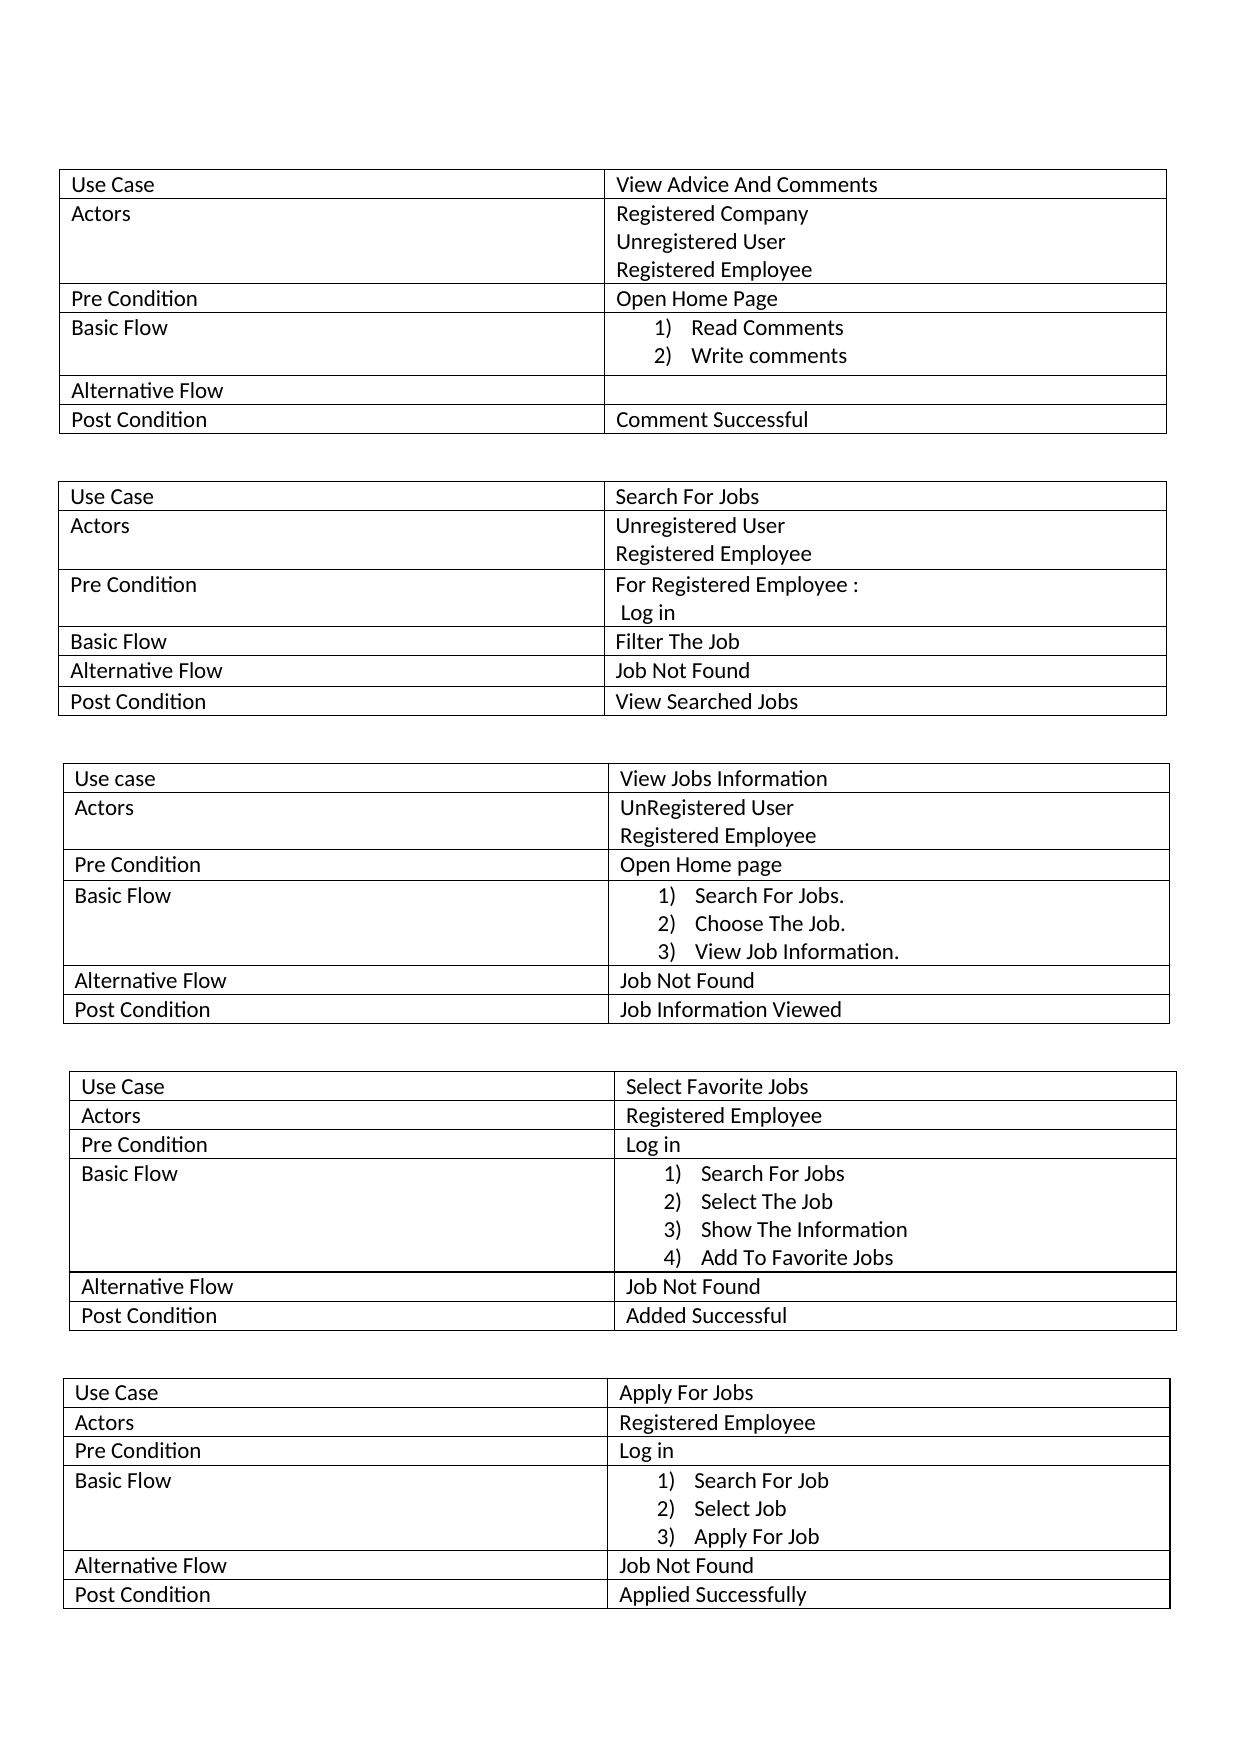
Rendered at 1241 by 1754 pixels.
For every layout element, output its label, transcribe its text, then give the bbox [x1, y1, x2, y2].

table_cell Alternative Flow [64, 966, 608, 994]
table_cell Job Not Found [615, 1273, 1176, 1301]
table_cell Filter The Job [605, 627, 1166, 655]
table_cell Pre Condition [70, 1130, 614, 1158]
table_cell For Registered Employee : Log in [605, 570, 1166, 626]
table_cell Post Condition [70, 1302, 614, 1329]
table_cell Basic Flow [59, 627, 604, 655]
table_cell Alternative Flow [64, 1551, 607, 1579]
table_cell Open Home page [609, 850, 1169, 880]
table_cell Alternative Flow [70, 1273, 614, 1301]
table_cell Actors [60, 199, 604, 283]
table_header Search For Jobs [605, 482, 1166, 510]
table_header Apply For Jobs [608, 1379, 1169, 1407]
table_cell Log in [608, 1437, 1169, 1465]
table_cell Actors [64, 793, 608, 849]
table_cell View Searched Jobs [605, 687, 1166, 715]
table_cell Registered Company Unregistered User Registered Employee [605, 199, 1166, 283]
table_cell [605, 376, 1166, 404]
table_cell Job Not Found [608, 1551, 1169, 1579]
table_cell Read Comments Write comments [605, 313, 1166, 375]
table_cell Applied Successfully [608, 1580, 1169, 1608]
table_cell Unregistered User Registered Employee [605, 511, 1166, 569]
table_cell Added Successful [615, 1302, 1176, 1329]
table_cell Comment Successful [605, 405, 1166, 433]
table_header Use Case [60, 170, 604, 198]
table_header Use case [64, 764, 608, 792]
table_cell Search For Jobs Select The Job Show The Information Add To Favorite Jobs [615, 1159, 1176, 1271]
table_cell Alternative Flow [60, 376, 604, 404]
table_cell Basic Flow [64, 1466, 607, 1550]
table_cell Actors [70, 1101, 614, 1129]
table_cell Actors [64, 1408, 607, 1436]
table_cell Search For Job Select Job Apply For Job [608, 1466, 1169, 1550]
table_cell Post Condition [64, 995, 608, 1023]
table_cell Basic Flow [60, 313, 604, 375]
table_cell Open Home Page [605, 284, 1166, 312]
table_header Use Case [59, 482, 604, 510]
table_cell Basic Flow [70, 1159, 614, 1271]
table_cell Post Condition [59, 687, 604, 715]
table_header View Jobs Information [609, 764, 1169, 792]
table_header Use Case [70, 1072, 614, 1100]
table_cell Job Not Found [605, 656, 1166, 686]
table_header Select Favorite Jobs [615, 1072, 1176, 1100]
table_header View Advice And Comments [605, 170, 1166, 198]
table_cell UnRegistered User Registered Employee [609, 793, 1169, 849]
table_cell Registered Employee [615, 1101, 1176, 1129]
table_cell Actors [59, 511, 604, 569]
table_cell Post Condition [64, 1580, 607, 1608]
table_header Use Case [64, 1379, 607, 1407]
table_cell Pre Condition [60, 284, 604, 312]
table_cell Pre Condition [59, 570, 604, 626]
table_cell Job Not Found [609, 966, 1169, 994]
table_cell Job Information Viewed [609, 995, 1169, 1023]
table_cell Registered Employee [608, 1408, 1169, 1436]
table_cell Alternative Flow [59, 656, 604, 686]
table_cell Log in [615, 1130, 1176, 1158]
table_cell Search For Jobs. Choose The Job. View Job Information. [609, 881, 1169, 965]
table_cell Pre Condition [64, 1437, 607, 1465]
table_cell Post Condition [60, 405, 604, 433]
table_cell Pre Condition [64, 850, 608, 880]
table_cell Basic Flow [64, 881, 608, 965]
